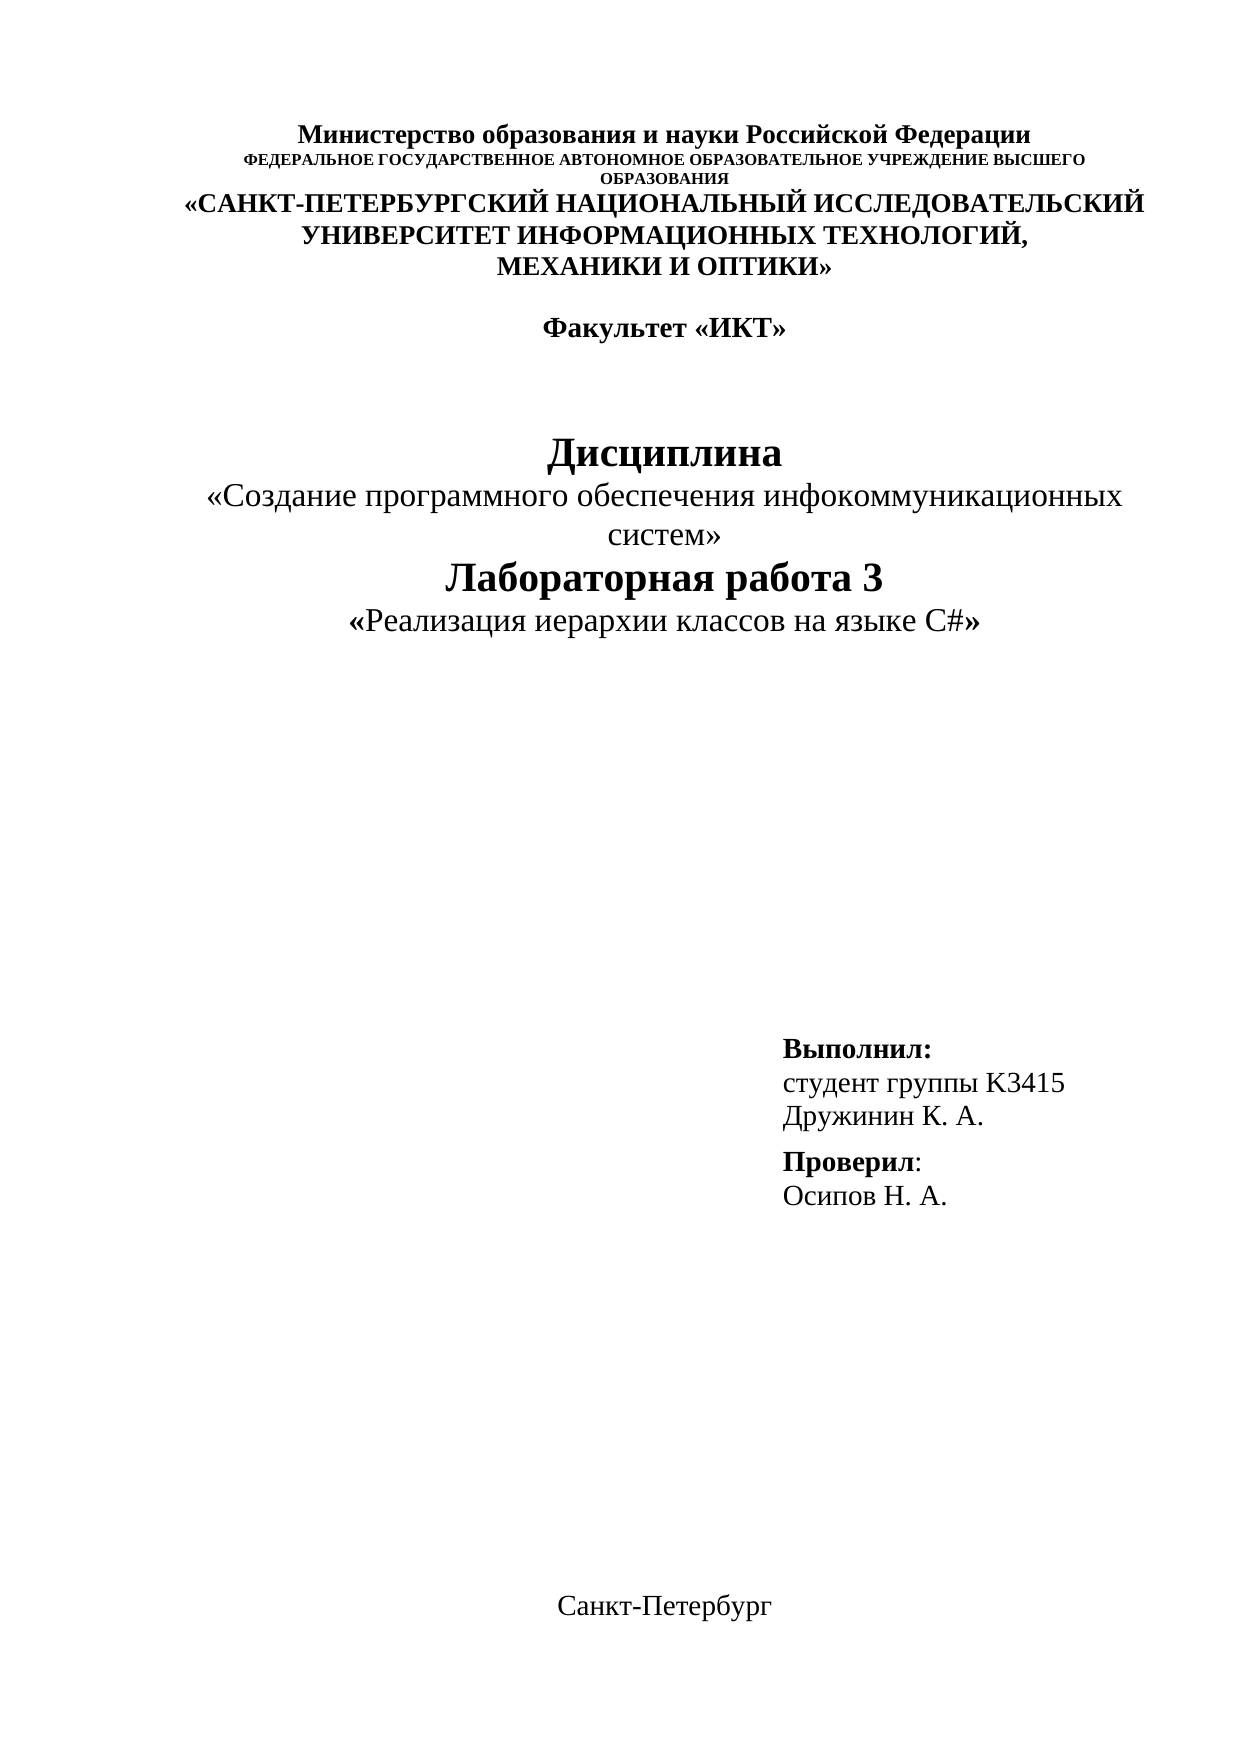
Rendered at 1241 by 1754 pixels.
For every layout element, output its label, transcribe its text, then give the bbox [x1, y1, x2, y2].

text Выполнил: [783, 1031, 1152, 1065]
text Факультет «ИКТ» [177, 310, 1152, 343]
text «Создание программного обеспечения инфокоммуникационных систем» [177, 476, 1152, 552]
text Дружинин К. А. [783, 1098, 1152, 1132]
text студент группы K3415 [783, 1065, 1152, 1098]
text Проверил: [783, 1144, 1152, 1178]
text УНИВЕРСИТЕТ ИНФОРМАЦИОННЫХ ТЕХНОЛОГИЙ, [177, 219, 1152, 250]
text Санкт-Петербург [177, 1588, 1152, 1621]
text Лабораторная работа 3 [177, 552, 1152, 600]
text Осипов Н. А. [783, 1178, 1152, 1212]
text ФЕДЕРАЛЬНОЕ ГОСУДАРСТВЕННОЕ АВТОНОМНОЕ ОБРАЗОВАТЕЛЬНОЕ УЧРЕЖДЕНИЕ ВЫСШЕГО ОБРАЗОВАНИЯ [177, 149, 1152, 188]
text «САНКТ-ПЕТЕРБУРГСКИЙ НАЦИОНАЛЬНЫЙ ИССЛЕДОВАТЕЛЬСКИЙ [177, 188, 1152, 219]
text МЕХАНИКИ И ОПТИКИ» [177, 250, 1152, 281]
text Министерство образования и науки Российской Федерации [177, 118, 1152, 149]
text Дисциплина [177, 428, 1152, 476]
text «Реализация иерархии классов на языке С#» [177, 600, 1152, 638]
